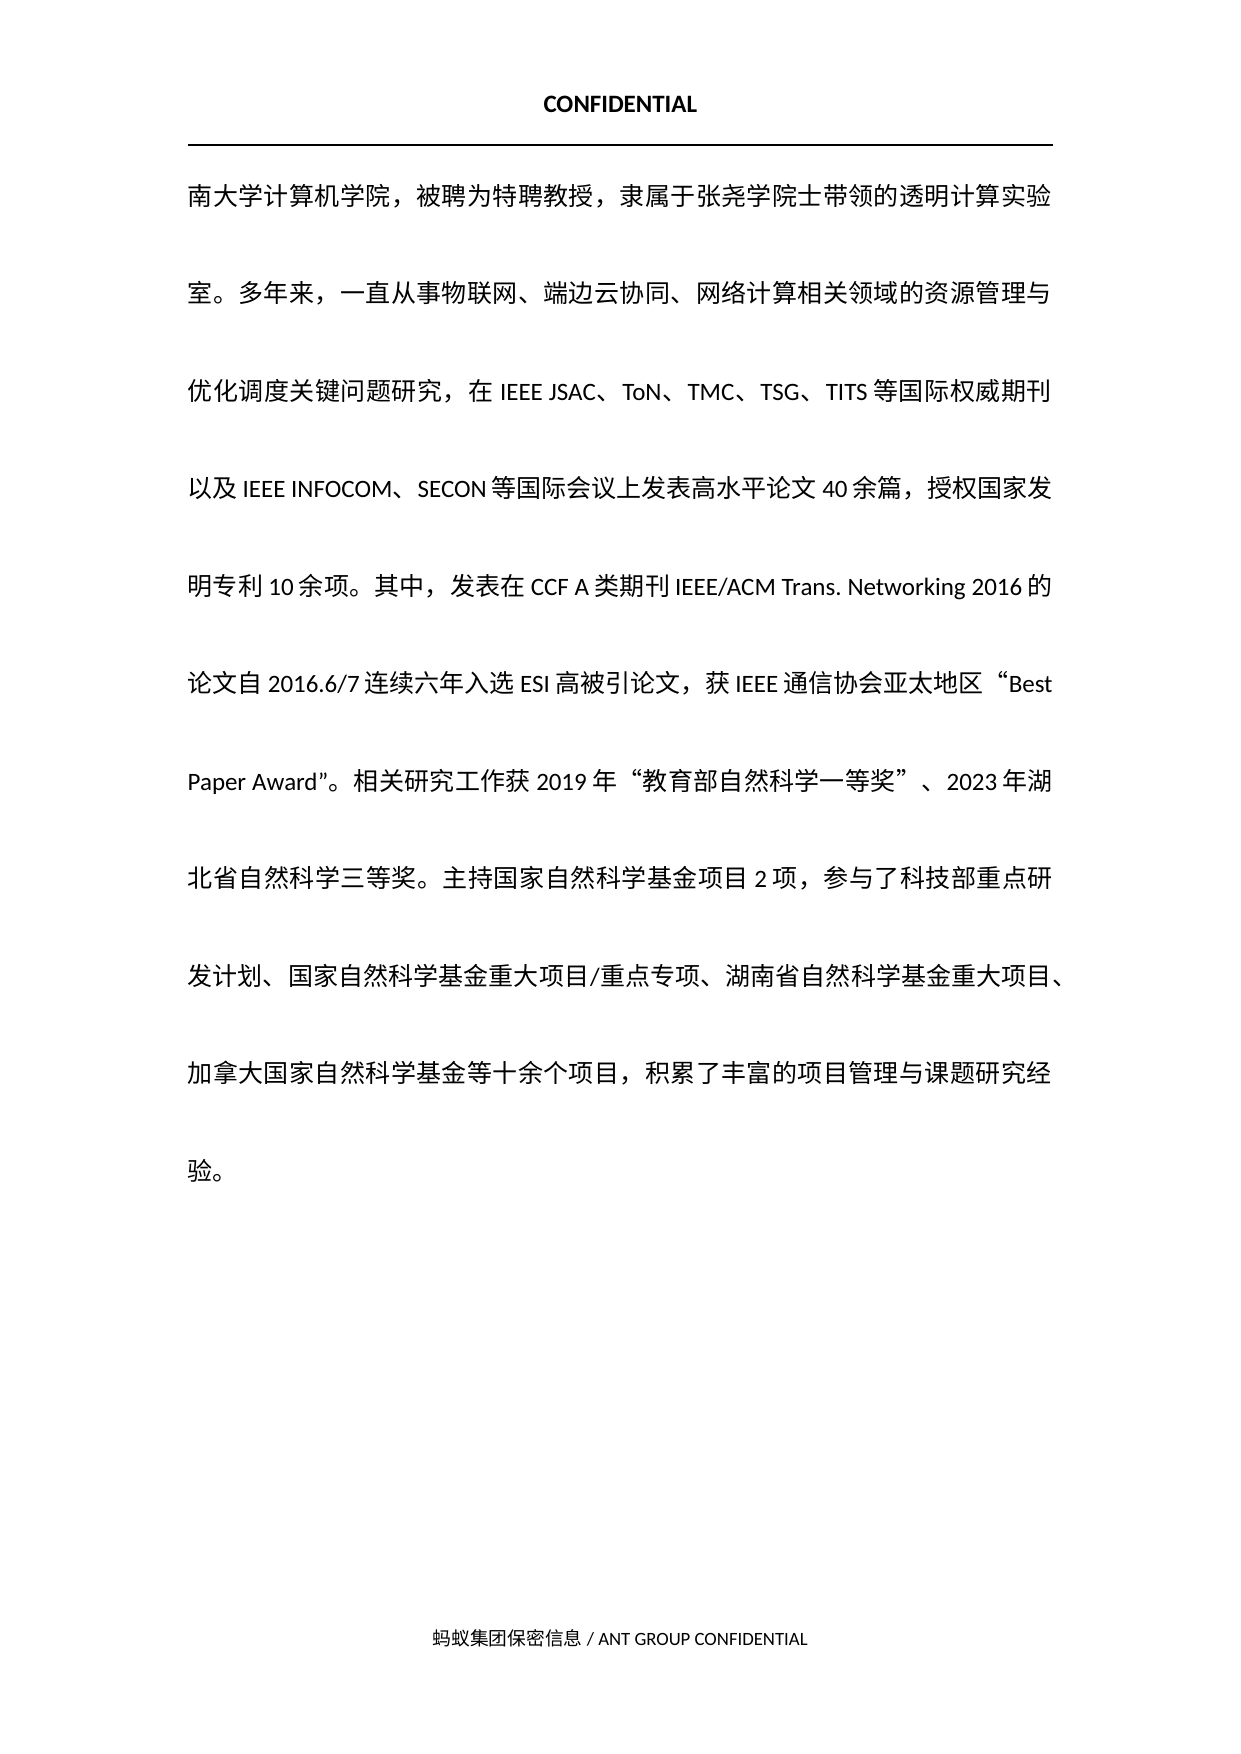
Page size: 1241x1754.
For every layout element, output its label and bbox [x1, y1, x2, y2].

text [187, 162, 1053, 1202]
